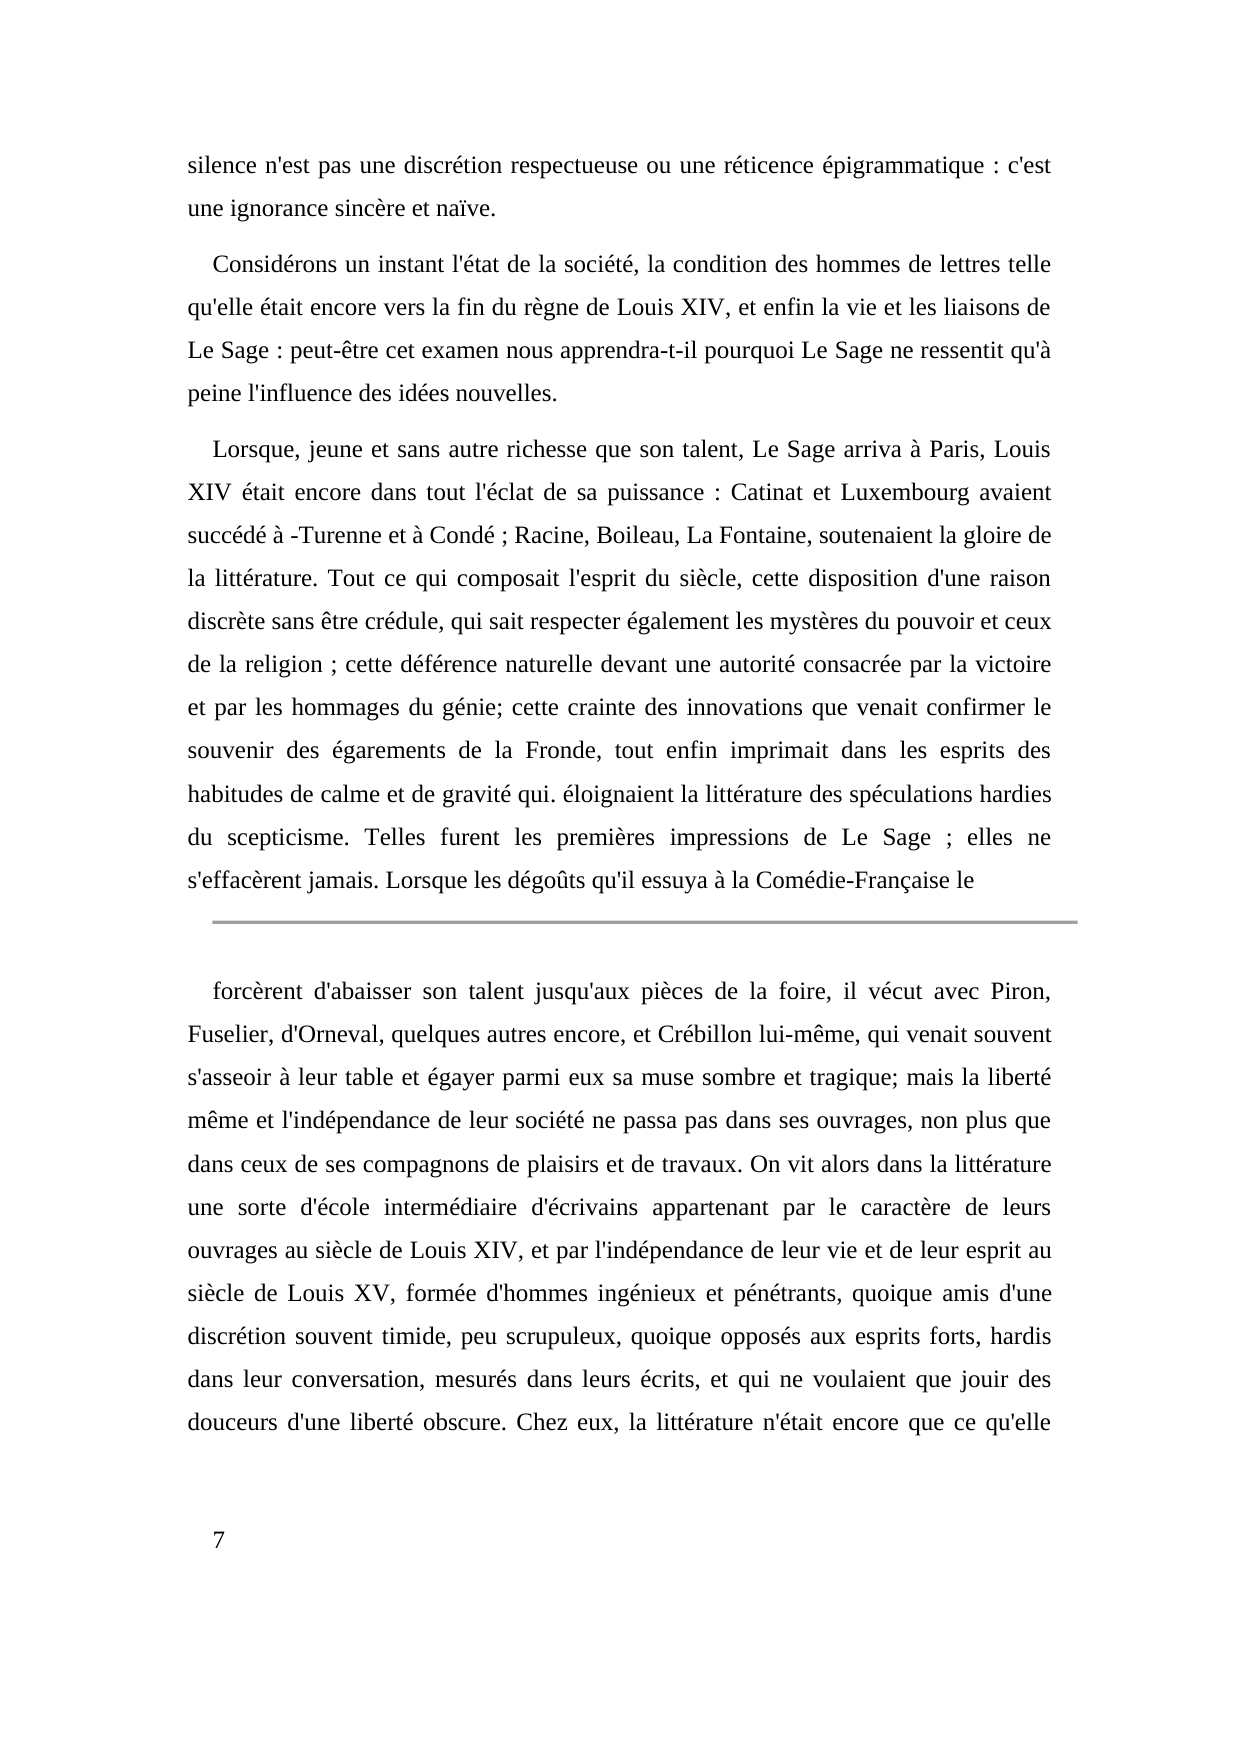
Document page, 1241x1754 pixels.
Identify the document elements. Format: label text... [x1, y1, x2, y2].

text Lorsque, jeune et sans autre richesse que son talent, Le Sage arriva à Paris, Louis XIV était encore dans tout l'éclat de sa puissance : Catinat et Luxembourg avaient succédé à -Turenne et à Condé ; Racine, Boileau, La Fontaine, soutenaient la gloire de la littérature. Tout ce qui composait l'esprit du siècle, cette disposition d'une raison discrète sans être crédule, qui sait respecter également les mystères du pouvoir et ceux de la religion ; cette déférence naturelle devant une autorité consacrée par la victoire et par les hommages du génie; cette crainte des innovations que venait confirmer le souvenir des égarements de la Fronde, tout enfin imprimait dans les esprits des habitudes de calme et de gravité qui. éloignaient la littérature des spéculations hardies du scepticisme. Telles furent les premières impressions de Le Sage ; elles ne s'effacèrent jamais. Lorsque les dégoûts qu'il essuya à la Comédie-Française le [187, 434, 1053, 894]
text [187, 150, 1053, 222]
text Considérons un instant l'état de la société, la condition des hommes de lettres telle qu'elle était encore vers la fin du règne de Louis XIV, et enfin la vie et les liaisons de Le Sage : peut-être cet examen nous apprendra-t-il pourquoi Le Sage ne ressentit qu'à peine l'influence des idées nouvelles. [187, 249, 1053, 407]
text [187, 976, 1053, 1436]
